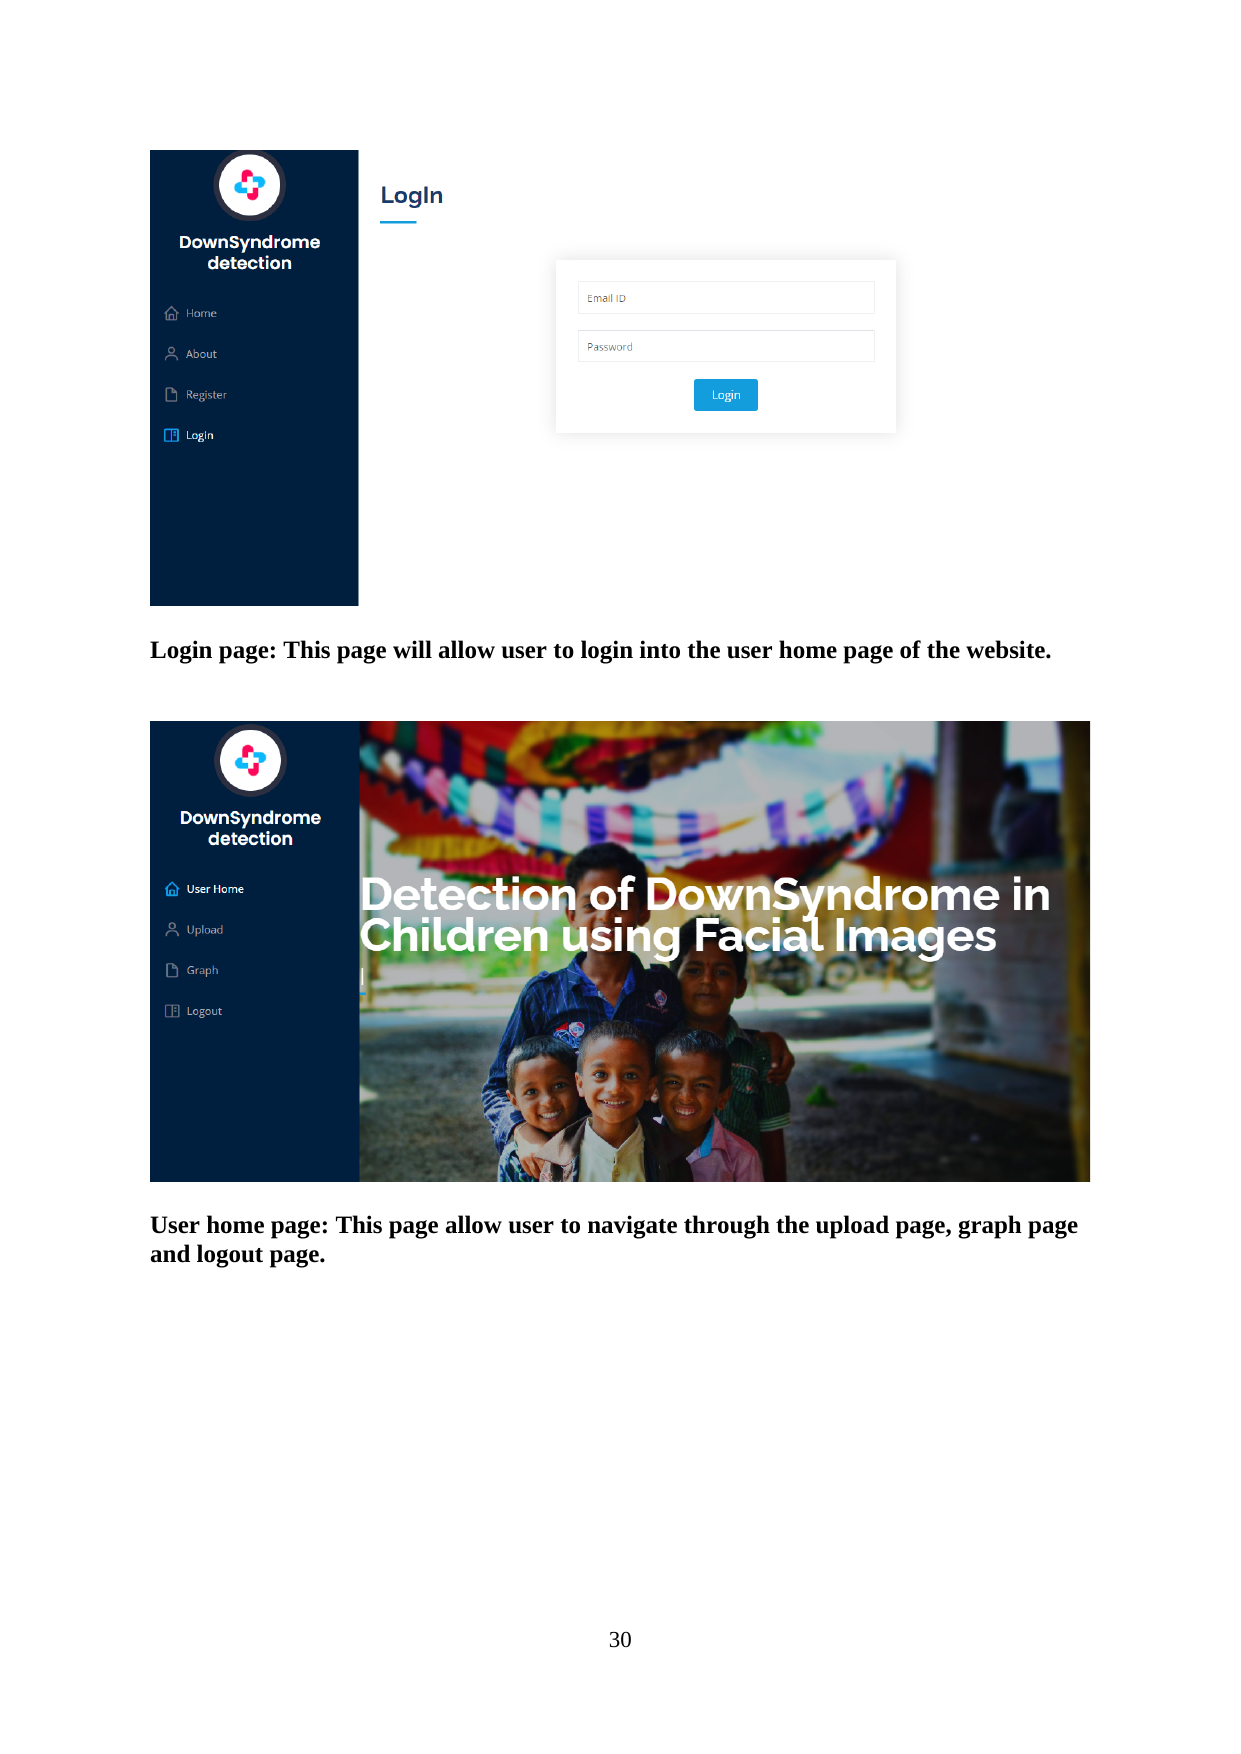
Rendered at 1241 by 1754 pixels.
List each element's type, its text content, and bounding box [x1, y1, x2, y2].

picture [150, 721, 1091, 1182]
text User home page: This page allow user to navigate through the upload page, graph page and logout page. [150, 1210, 1090, 1268]
text Login page: This page will allow user to login into the user home page of the website. [150, 635, 1090, 663]
picture [150, 150, 1091, 606]
